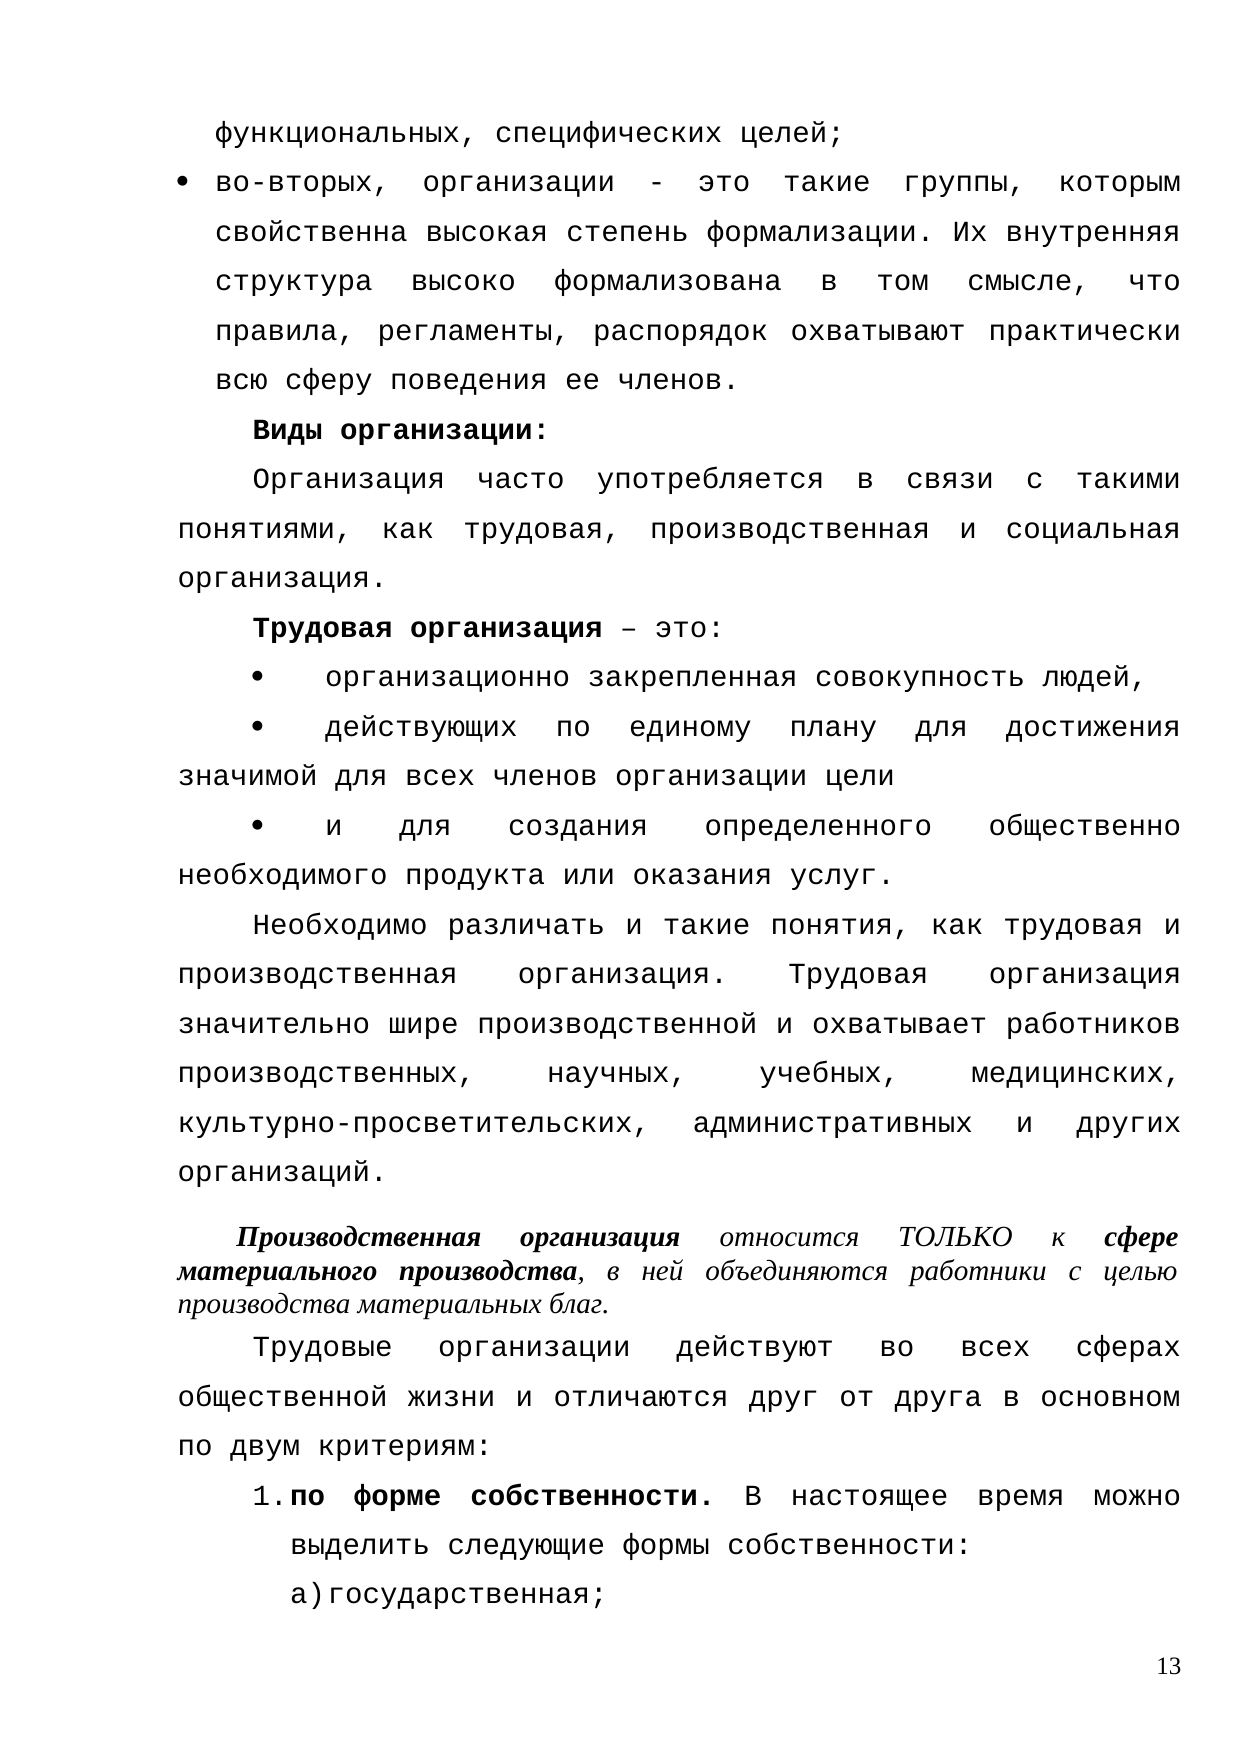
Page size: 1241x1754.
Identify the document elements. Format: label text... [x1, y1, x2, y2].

text Трудовая организация – это: [177, 613, 1181, 646]
list действующих по единому плану для достижения значимой для всех членов организации цели [177, 712, 1181, 794]
list по форме собственности. В настоящее время можно выделить следующие формы собственности: [252, 1481, 1181, 1563]
list государственная; [290, 1580, 1181, 1613]
text Трудовые организации действуют во всех сферах общественной жизни и отличаются друг от друга в основном по двум критериям: [177, 1332, 1181, 1464]
list и для создания определенного общественно необходимого продукта или оказания услуг. [177, 811, 1181, 893]
text Производственная организация относится ТОЛЬКО к сфере материального производства, в ней объединяются работники с целью производства материальных благ. [177, 1219, 1181, 1320]
text Виды организации: [177, 415, 1181, 448]
list во-первых, организации – это, прежде всего социальные группы, ориентированные на достижение рациональных, функциональных, специфических целей; [177, 118, 1181, 151]
text Необходимо различать и такие понятия, как трудовая и производственная организация. Трудовая организация значительно шире производственной и охватывает работников производственных, научных, учебных, медицинских, культурно-просветительских, административных и других организаций. [177, 910, 1181, 1190]
list организационно закрепленная совокупность людей, [177, 662, 1181, 695]
list во-вторых, организации - это такие группы, которым свойственна высокая степень формализации. Их внутренняя структура высоко формализована в том смысле, что правила, регламенты, распорядок охватывают практически всю сферу поведения ее членов. [177, 168, 1181, 398]
text Организация часто употребляется в связи с такими понятиями, как трудовая, производственная и социальная организация. [177, 464, 1181, 596]
